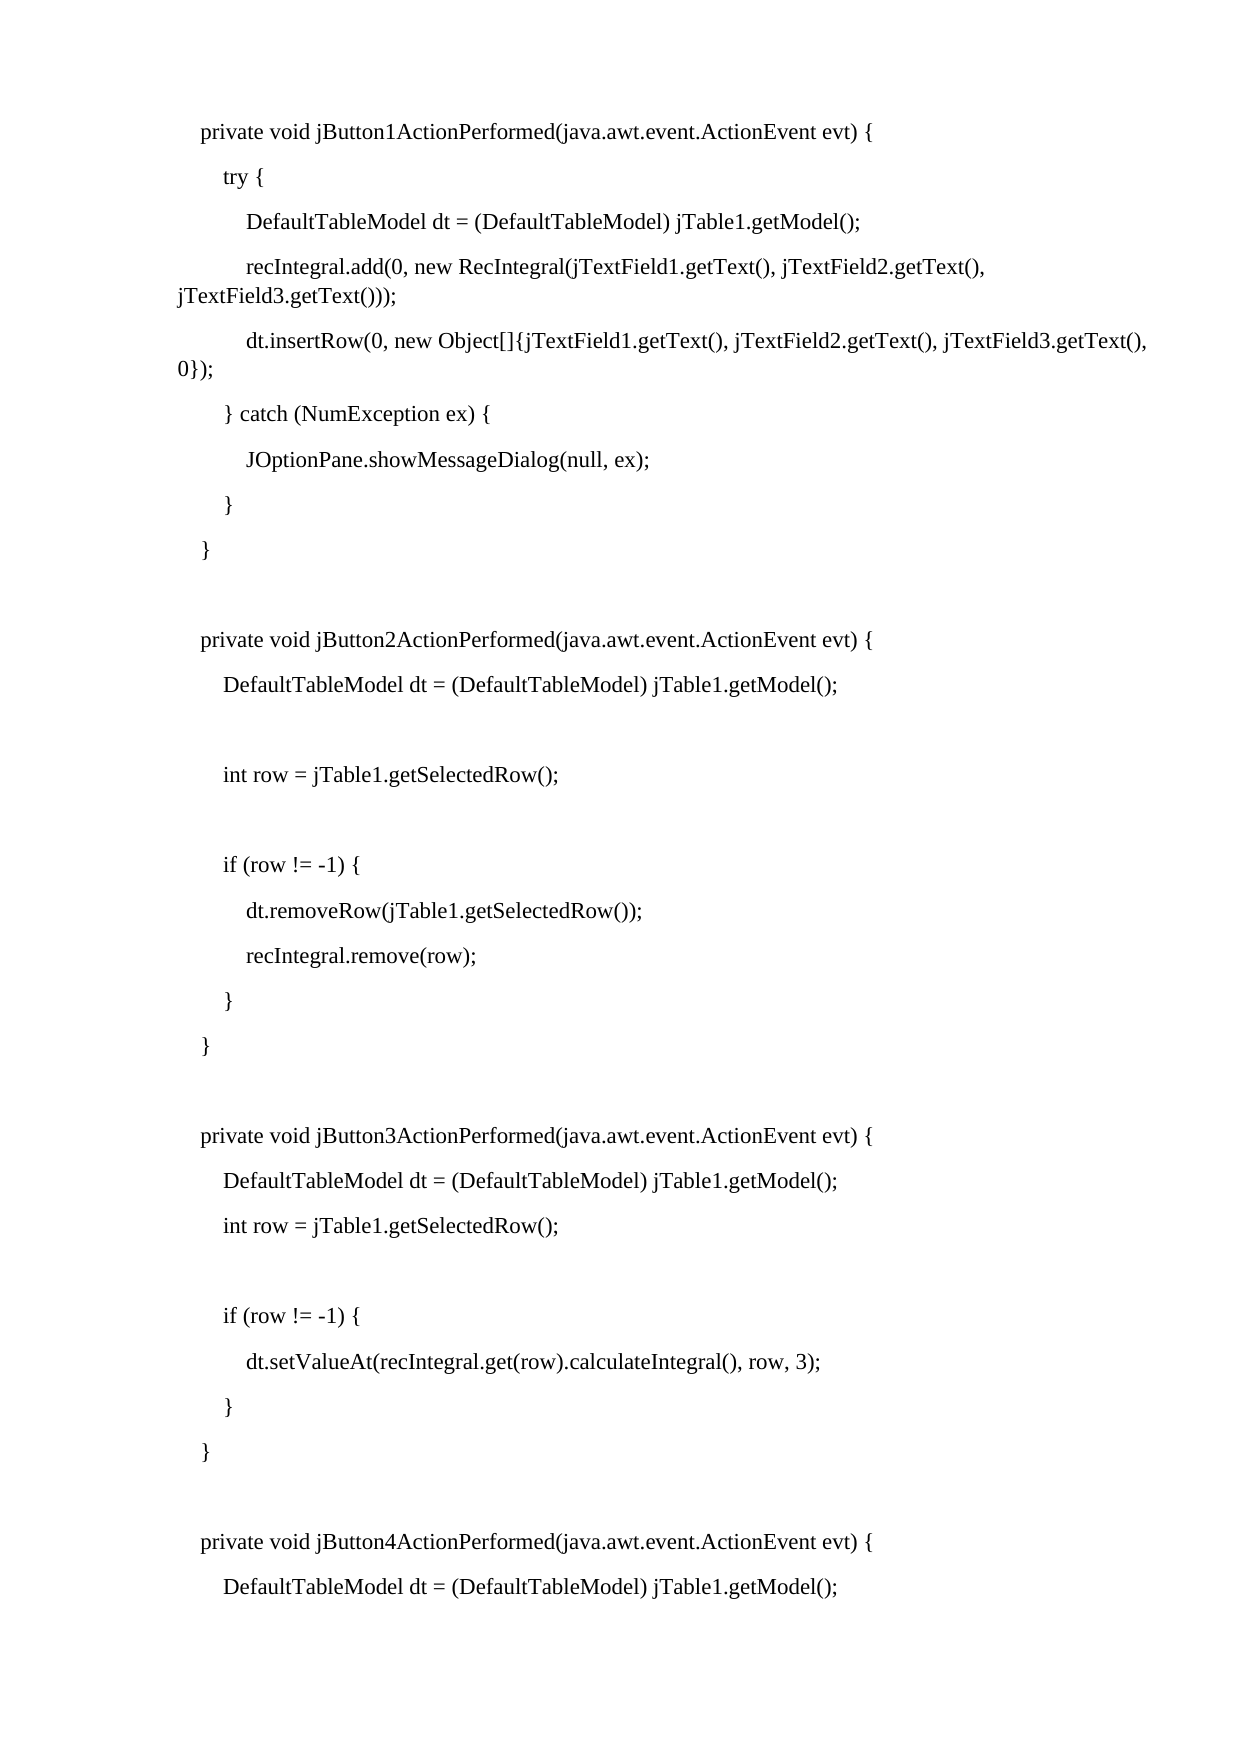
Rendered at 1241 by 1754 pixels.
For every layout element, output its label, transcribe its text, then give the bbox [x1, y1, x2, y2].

text int row = jTable1.getSelectedRow(); [177, 1212, 1152, 1239]
text dt.setValueAt(recIntegral.get(row).calculateIntegral(), row, 3); [177, 1348, 1152, 1374]
text } [177, 536, 1152, 562]
text private void jButton2ActionPerformed(java.awt.event.ActionEvent evt) { [177, 626, 1152, 652]
text DefaultTableModel dt = (DefaultTableModel) jTable1.getModel(); [177, 1167, 1152, 1194]
text if (row != -1) { [177, 1303, 1152, 1329]
text } [177, 1438, 1152, 1464]
text dt.insertRow(0, new Object[]{jTextField1.getText(), jTextField2.getText(), jTextField3.getText(), 0}); [177, 327, 1152, 382]
text int row = jTable1.getSelectedRow(); [177, 761, 1152, 788]
text } [177, 1393, 1152, 1419]
text JOptionPane.showMessageDialog(null, ex); [177, 446, 1152, 472]
text private void jButton1ActionPerformed(java.awt.event.ActionEvent evt) { [177, 118, 1152, 144]
text if (row != -1) { [177, 852, 1152, 878]
text recIntegral.add(0, new RecIntegral(jTextField1.getText(), jTextField2.getText(), jTextField3.getText())); [177, 253, 1152, 308]
text } [177, 1032, 1152, 1058]
text DefaultTableModel dt = (DefaultTableModel) jTable1.getModel(); [177, 671, 1152, 697]
text } [177, 491, 1152, 517]
text try { [177, 163, 1152, 189]
text } catch (NumException ex) { [177, 401, 1152, 427]
text private void jButton4ActionPerformed(java.awt.event.ActionEvent evt) { [177, 1528, 1152, 1554]
text } [177, 987, 1152, 1013]
text DefaultTableModel dt = (DefaultTableModel) jTable1.getModel(); [177, 208, 1152, 235]
text DefaultTableModel dt = (DefaultTableModel) jTable1.getModel(); [177, 1573, 1152, 1599]
text recIntegral.remove(row); [177, 942, 1152, 968]
text private void jButton3ActionPerformed(java.awt.event.ActionEvent evt) { [177, 1122, 1152, 1148]
text dt.removeRow(jTable1.getSelectedRow()); [177, 897, 1152, 923]
